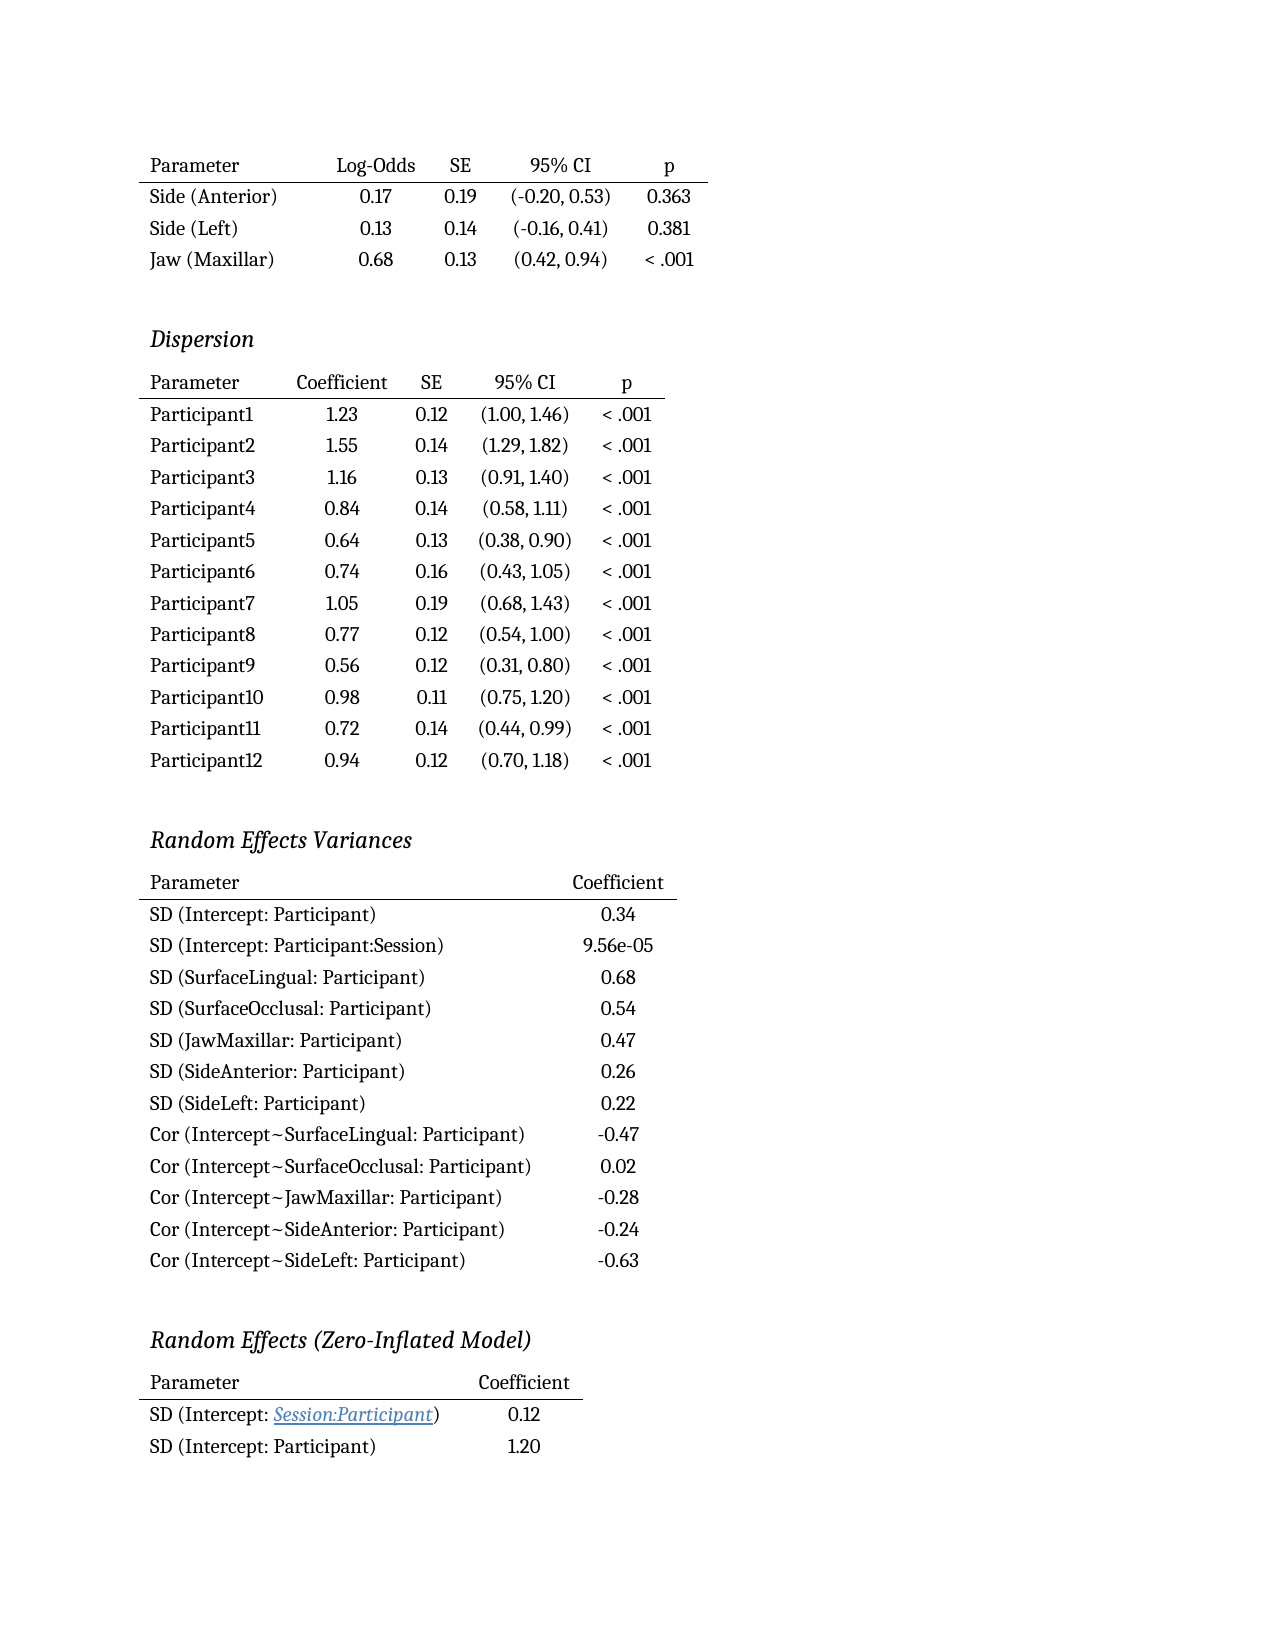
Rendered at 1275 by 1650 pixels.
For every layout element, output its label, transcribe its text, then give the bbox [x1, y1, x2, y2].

table_cell -0.24 [559, 1214, 677, 1245]
table_cell 0.64 [283, 525, 401, 556]
table_cell < .001 [588, 682, 665, 713]
table_cell 0.02 [559, 1151, 677, 1182]
table_cell SD (SideLeft: Participant) [139, 1088, 559, 1119]
table_cell Participant1 [139, 399, 283, 430]
table_cell 0.381 [630, 213, 708, 244]
table_cell (0.43, 1.05) [463, 556, 587, 587]
table_cell 1.55 [283, 430, 401, 462]
table_cell Participant5 [139, 525, 283, 556]
table_cell Participant7 [139, 588, 283, 619]
table_cell (0.31, 0.80) [463, 650, 587, 682]
table_cell Participant6 [139, 556, 283, 587]
table_cell < .001 [630, 244, 708, 276]
table_cell < .001 [588, 713, 665, 745]
table_cell Jaw (Maxillar) [139, 244, 322, 276]
table_cell 0.56 [283, 650, 401, 682]
table_cell 0.22 [559, 1088, 677, 1119]
table_cell (0.44, 0.99) [463, 713, 587, 745]
table_cell (1.29, 1.82) [463, 430, 587, 462]
table_cell Participant3 [139, 462, 283, 493]
text Random Effects Variances [150, 826, 1125, 854]
table_cell Participant2 [139, 430, 283, 462]
table_cell 0.26 [559, 1056, 677, 1088]
table_cell 1.05 [283, 588, 401, 619]
table_cell 0.94 [283, 745, 401, 776]
table_cell Participant12 [139, 745, 283, 776]
table_cell Cor (Intercept~SurfaceLingual: Participant) [139, 1119, 559, 1151]
table_cell (-0.16, 0.41) [491, 213, 630, 244]
table_cell < .001 [588, 745, 665, 776]
table_cell (0.42, 0.94) [491, 244, 630, 276]
table_header p [588, 367, 665, 398]
table_cell 0.12 [401, 399, 462, 430]
table_cell -0.28 [559, 1182, 677, 1213]
table_cell (0.91, 1.40) [463, 462, 587, 493]
table_cell (0.70, 1.18) [463, 745, 587, 776]
table_cell 0.17 [322, 183, 430, 213]
table_cell 0.11 [401, 682, 462, 713]
table_cell SD (Intercept: Participant) [139, 1431, 465, 1462]
table_cell < .001 [588, 525, 665, 556]
table_cell 0.19 [430, 183, 491, 213]
table_cell (0.38, 0.90) [463, 525, 587, 556]
table_cell Participant9 [139, 650, 283, 682]
table_cell 0.12 [401, 745, 462, 776]
table_cell 0.84 [283, 493, 401, 524]
table_cell SD (SurfaceOcclusal: Participant) [139, 993, 559, 1025]
table_cell 0.12 [401, 619, 462, 650]
table_cell < .001 [588, 399, 665, 430]
table_cell < .001 [588, 619, 665, 650]
table_cell 0.14 [401, 713, 462, 745]
table_cell Participant10 [139, 682, 283, 713]
table_cell < .001 [588, 493, 665, 524]
table_cell Participant11 [139, 713, 283, 745]
table_cell < .001 [588, 462, 665, 493]
table_cell < .001 [588, 556, 665, 587]
table_header SE [401, 367, 462, 398]
table_cell < .001 [588, 588, 665, 619]
table_cell 9.56e-05 [559, 930, 677, 962]
table_header SE [430, 150, 491, 181]
table_cell < .001 [588, 430, 665, 462]
table_cell 0.13 [430, 244, 491, 276]
table_cell 0.12 [465, 1400, 583, 1431]
table_cell (-0.20, 0.53) [491, 183, 630, 213]
table_header Coefficient [283, 367, 401, 398]
table_cell Side (Anterior) [139, 183, 322, 213]
table_cell SD (SideAnterior: Participant) [139, 1056, 559, 1088]
table_cell 0.34 [559, 900, 677, 930]
table_cell Cor (Intercept~SideLeft: Participant) [139, 1245, 559, 1276]
table_cell 0.13 [401, 462, 462, 493]
table_header Parameter [139, 367, 283, 398]
table_header 95% CI [491, 150, 630, 181]
table_header p [630, 150, 708, 181]
table_cell SD (Intercept: Session:Participant) [139, 1400, 465, 1431]
table_cell (1.00, 1.46) [463, 399, 587, 430]
table_cell 0.13 [401, 525, 462, 556]
table_cell Cor (Intercept~JawMaxillar: Participant) [139, 1182, 559, 1213]
table_cell Participant8 [139, 619, 283, 650]
table_header 95% CI [463, 367, 587, 398]
table_cell 0.19 [401, 588, 462, 619]
table_cell 0.47 [559, 1025, 677, 1056]
table_cell SD (SurfaceLingual: Participant) [139, 962, 559, 993]
table_cell 0.363 [630, 183, 708, 213]
table_header Log-Odds [322, 150, 430, 181]
table_cell -0.63 [559, 1245, 677, 1276]
table_cell Cor (Intercept~SideAnterior: Participant) [139, 1214, 559, 1245]
table_cell Cor (Intercept~SurfaceOcclusal: Participant) [139, 1151, 559, 1182]
table_header Coefficient [465, 1367, 583, 1399]
table_cell 0.16 [401, 556, 462, 587]
table_cell 0.72 [283, 713, 401, 745]
table_cell (0.75, 1.20) [463, 682, 587, 713]
table_cell SD (Intercept: Participant:Session) [139, 930, 559, 962]
table_cell 1.16 [283, 462, 401, 493]
text Random Effects (Zero-Inflated Model) [150, 1326, 1125, 1355]
table_cell 0.98 [283, 682, 401, 713]
table_cell SD (Intercept: Participant) [139, 900, 559, 930]
table_header Parameter [139, 150, 322, 181]
table_cell < .001 [588, 650, 665, 682]
table_header Coefficient [559, 867, 677, 898]
table_cell 0.68 [322, 244, 430, 276]
table_cell 0.68 [559, 962, 677, 993]
table_cell -0.47 [559, 1119, 677, 1151]
table_cell SD (JawMaxillar: Participant) [139, 1025, 559, 1056]
table_cell Side (Left) [139, 213, 322, 244]
table_cell (0.54, 1.00) [463, 619, 587, 650]
table_cell 0.14 [401, 430, 462, 462]
table_cell 0.74 [283, 556, 401, 587]
table_cell 0.14 [401, 493, 462, 524]
table_cell (0.58, 1.11) [463, 493, 587, 524]
table_cell 0.54 [559, 993, 677, 1025]
table_header Parameter [139, 1367, 465, 1399]
table_cell 0.12 [401, 650, 462, 682]
table_cell 1.23 [283, 399, 401, 430]
text Dispersion [150, 325, 1125, 354]
table_cell 0.77 [283, 619, 401, 650]
table_cell Participant4 [139, 493, 283, 524]
table_cell 0.13 [322, 213, 430, 244]
table_cell 0.14 [430, 213, 491, 244]
table_cell (0.68, 1.43) [463, 588, 587, 619]
table_header Parameter [139, 867, 559, 898]
table_cell 1.20 [465, 1431, 583, 1462]
